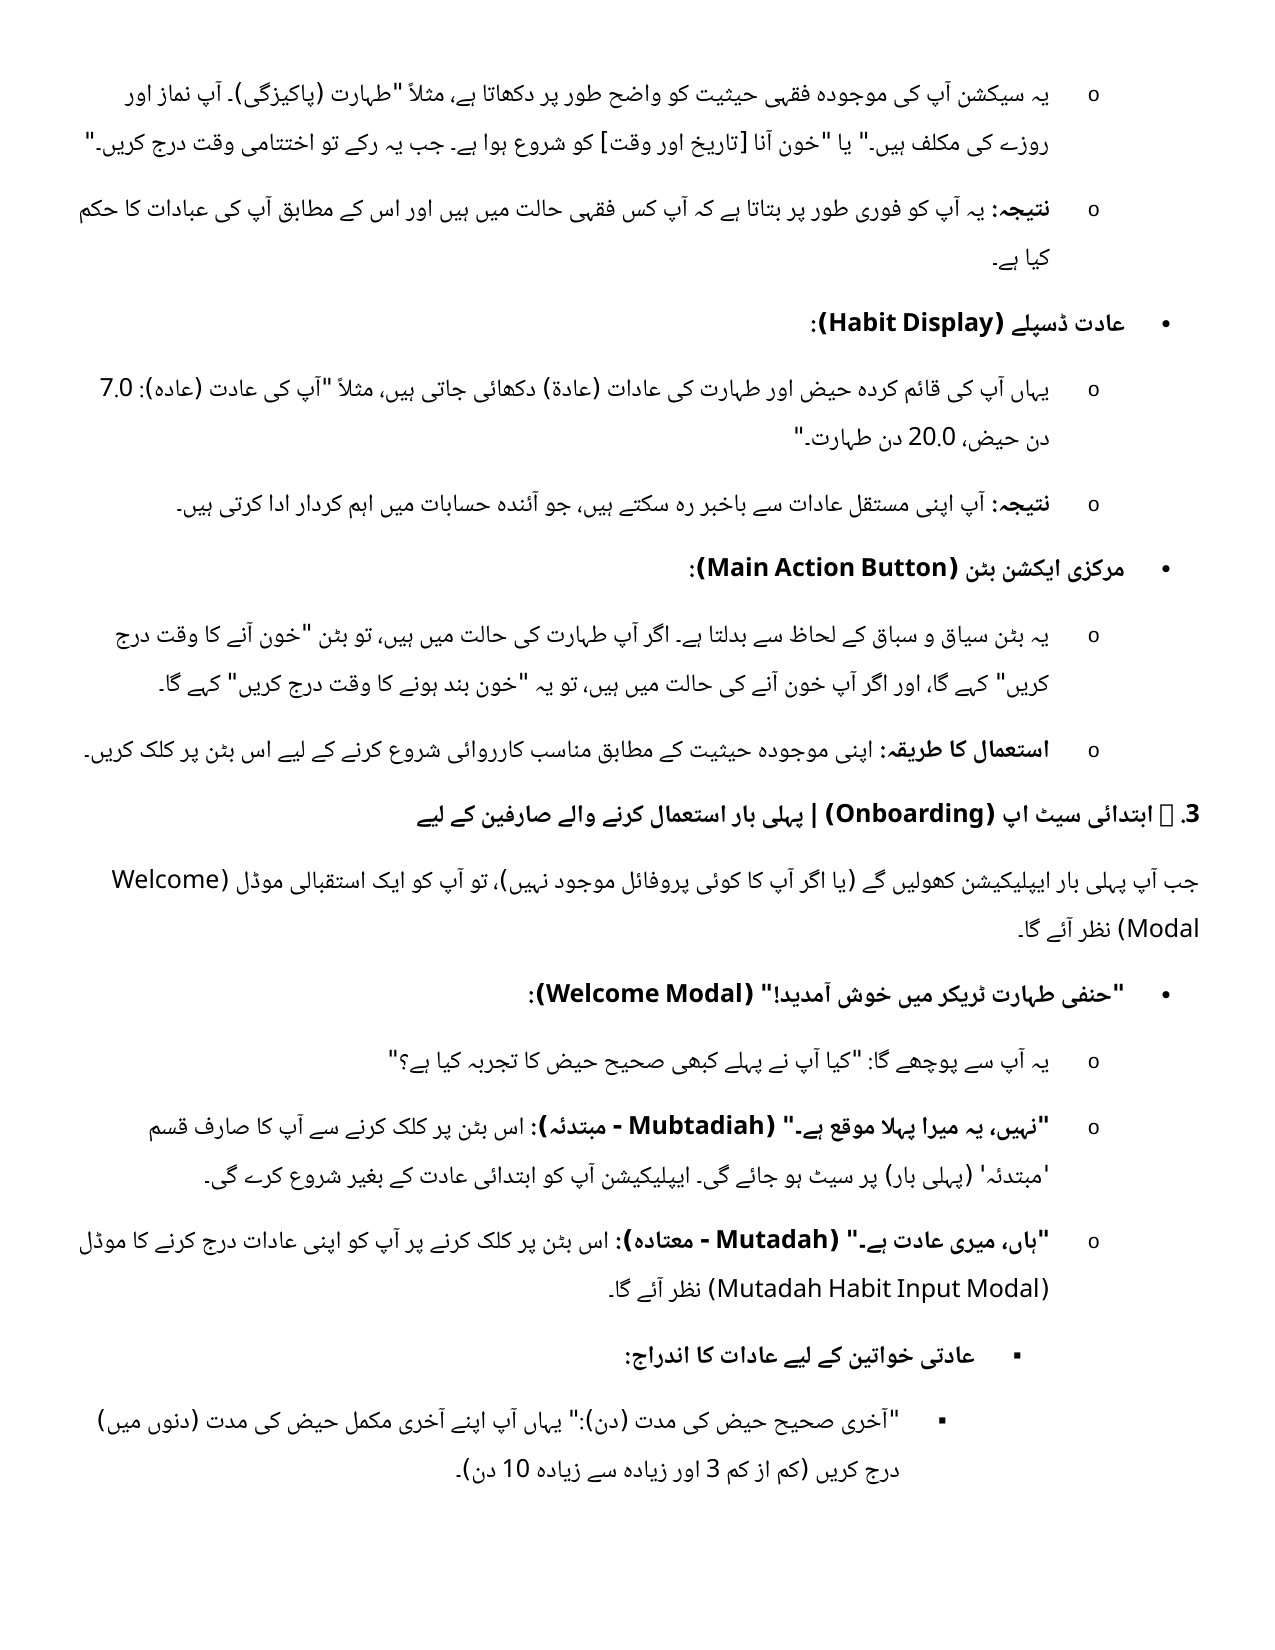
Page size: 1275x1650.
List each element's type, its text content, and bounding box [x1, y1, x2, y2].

list "ہاں، میری عادت ہے۔" (Mutadah - معتادہ): اس بٹن پر کلک کرنے پر آپ کو اپنی عادات درج کرنے کا موڈل (Mutadah Habit Input Modal) نظر آئے گا۔ [75, 1222, 1087, 1313]
list یہاں آپ کی قائم کردہ حیض اور طہارت کی عادات (عادۃ) دکھائی جاتی ہیں، مثلاً "آپ کی عادت (عادہ): 7.0 دن حیض، 20.0 دن طہارت۔" [75, 370, 1087, 461]
list نتیجہ: آپ اپنی مستقل عادات سے باخبر رہ سکتے ہیں، جو آئندہ حسابات میں اہم کردار ادا کرتی ہیں۔ [75, 484, 1087, 527]
list "آخری صحیح حیض کی مدت (دن):" یہاں آپ اپنے آخری مکمل حیض کی مدت (دنوں میں) درج کریں (کم از کم 3 اور زیادہ سے زیادہ 10 دن)۔ [75, 1402, 937, 1494]
list عادت ڈسپلے (Habit Display): [75, 304, 1162, 347]
text جب آپ پہلی بار ایپلیکیشن کھولیں گے (یا اگر آپ کا کوئی پروفائل موجود نہیں)، تو آپ کو ایک استقبالی موڈل (Welcome Modal) نظر آئے گا۔ [75, 861, 1200, 953]
list استعمال کا طریقہ: اپنی موجودہ حیثیت کے مطابق مناسب کارروائی شروع کرنے کے لیے اس بٹن پر کلک کریں۔ [75, 730, 1087, 773]
list عادتی خواتین کے لیے عادات کا اندراج: [75, 1336, 1012, 1379]
list مرکزی ایکشن بٹن (Main Action Button): [75, 550, 1162, 593]
list یہ آپ سے پوچھے گا: "کیا آپ نے پہلے کبھی صحیح حیض کا تجربہ کیا ہے؟" [75, 1042, 1087, 1084]
list نتیجہ: یہ آپ کو فوری طور پر بتاتا ہے کہ آپ کس فقہی حالت میں ہیں اور اس کے مطابق آپ کی عبادات کا حکم کیا ہے۔ [75, 189, 1087, 281]
list یہ بٹن سیاق و سباق کے لحاظ سے بدلتا ہے۔ اگر آپ طہارت کی حالت میں ہیں، تو بٹن "خون آنے کا وقت درج کریں" کہے گا، اور اگر آپ خون آنے کی حالت میں ہیں، تو یہ "خون بند ہونے کا وقت درج کریں" کہے گا۔ [75, 616, 1087, 707]
text 3. ✨ ابتدائی سیٹ اپ (Onboarding) | پہلی بار استعمال کرنے والے صارفین کے لیے [75, 796, 1200, 838]
list یہ سیکشن آپ کی موجودہ فقہی حیثیت کو واضح طور پر دکھاتا ہے، مثلاً "طہارت (پاکیزگی)۔ آپ نماز اور روزے کی مکلف ہیں۔" یا "خون آنا [تاریخ اور وقت] کو شروع ہوا ہے۔ جب یہ رکے تو اختتامی وقت درج کریں۔" [75, 75, 1087, 167]
list "حنفی طہارت ٹریکر میں خوش آمدید!" (Welcome Modal): [75, 976, 1162, 1019]
list "نہیں، یہ میرا پہلا موقع ہے۔" (Mubtadiah - مبتدئہ): اس بٹن پر کلک کرنے سے آپ کا صارف قسم 'مبتدئہ' (پہلی بار) پر سیٹ ہو جائے گی۔ ایپلیکیشن آپ کو ابتدائی عادت کے بغیر شروع کرے گی۔ [75, 1107, 1087, 1199]
